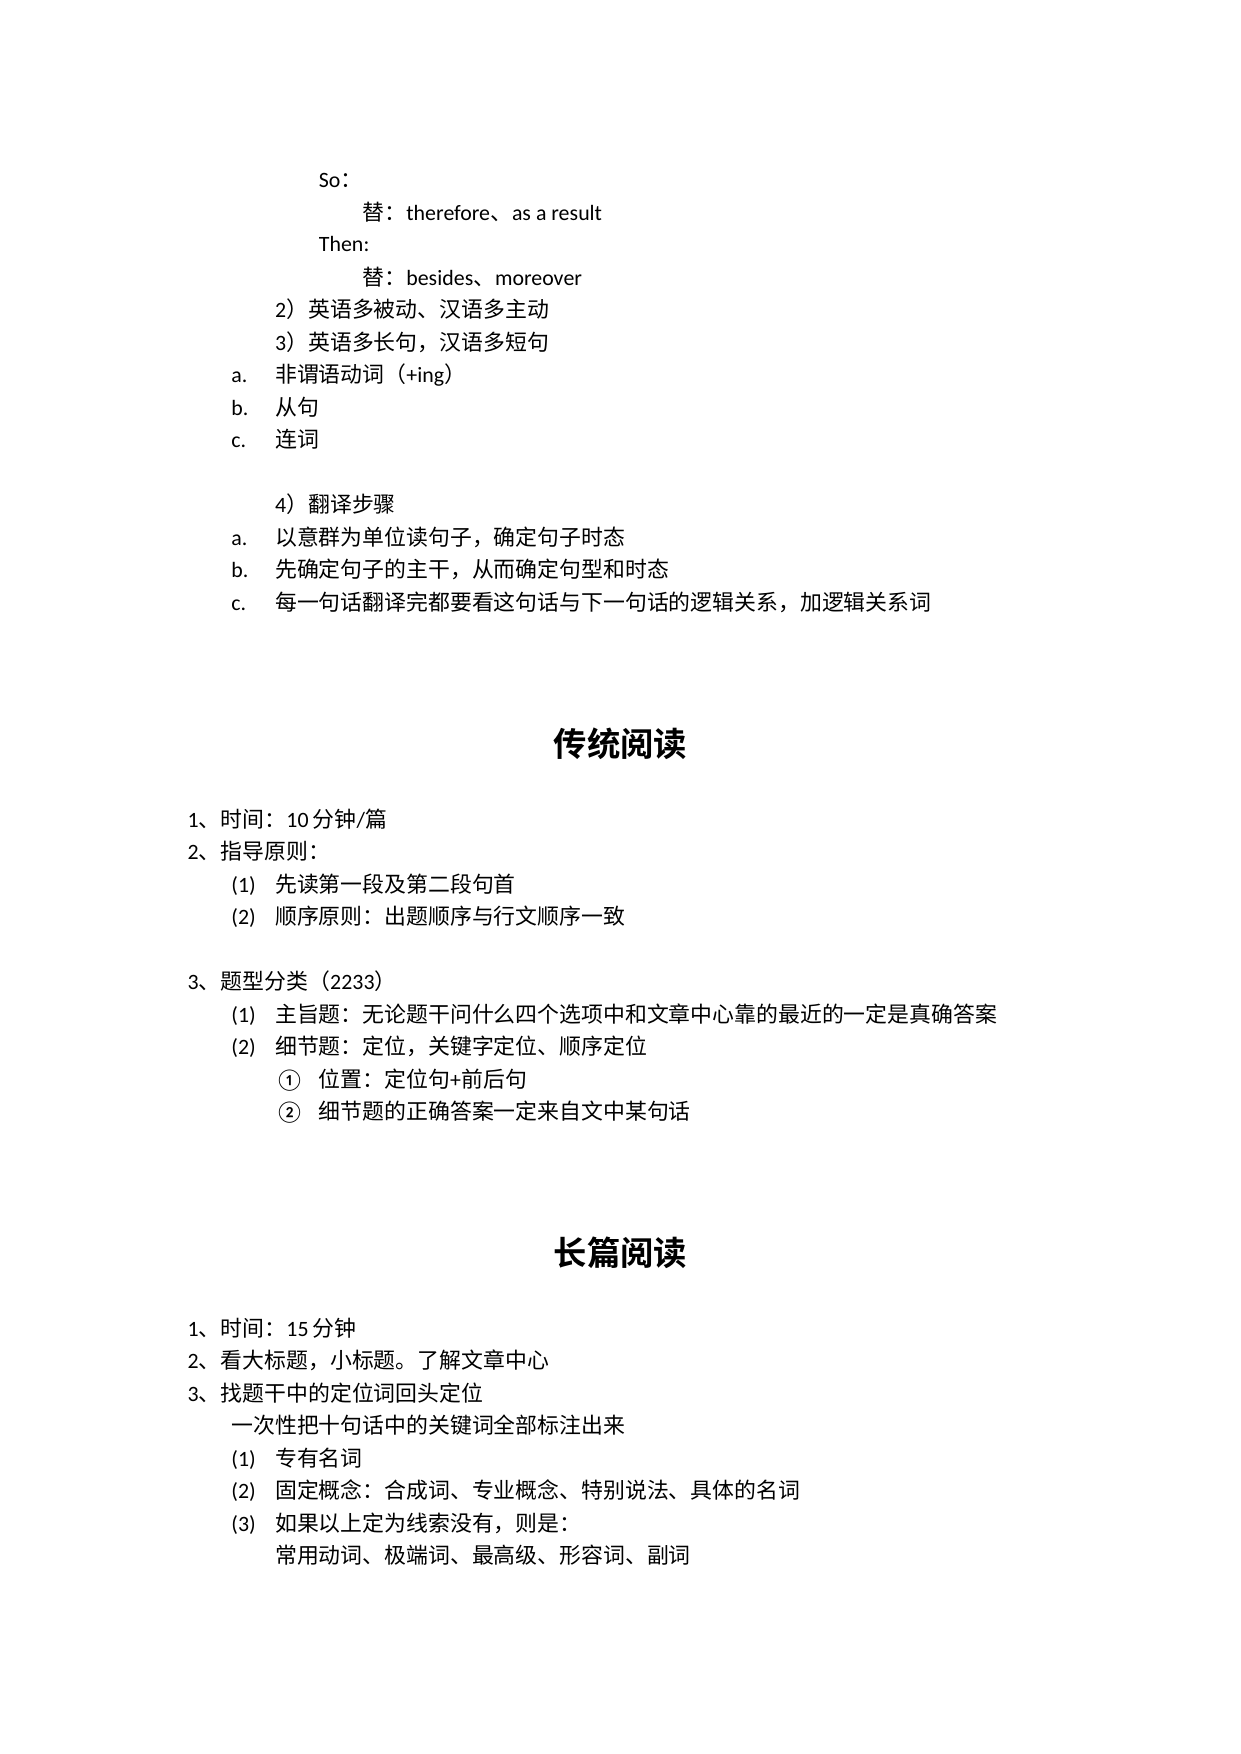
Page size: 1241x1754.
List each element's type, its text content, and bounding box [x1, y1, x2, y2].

list 位置：定位句+前后句 [275, 1061, 1053, 1094]
list 看大标题，小标题。了解文章中心 [187, 1343, 1053, 1375]
list 题型分类（2233） [187, 964, 1053, 996]
list 一次性把十句话中的关键词全部标注出来 [187, 1408, 1053, 1440]
list 细节题：定位，关键字定位、顺序定位 [231, 1029, 1053, 1061]
list 替：besides、moreover [319, 259, 1053, 292]
list Then: [275, 227, 1053, 259]
list 时间：15分钟 [187, 1310, 1053, 1343]
list 英语多长句，汉语多短句 [231, 324, 1053, 357]
list 常用动词、极端词、最高级、形容词、副词 [275, 1538, 1053, 1570]
list 翻译步骤 [231, 487, 1053, 519]
list 每一句话翻译完都要看这句话与下一句话的逻辑关系，加逻辑关系词 [187, 584, 1053, 617]
list 连词 [187, 422, 1053, 454]
list 非谓语动词（+ing） [187, 357, 1053, 389]
list 顺序原则：出题顺序与行文顺序一致 [231, 899, 1053, 931]
list 指导原则： [187, 834, 1053, 866]
list 专有名词 [231, 1440, 1053, 1473]
list 细节题的正确答案一定来自文中某句话 [275, 1094, 1053, 1126]
list 先读第一段及第二段句首 [231, 866, 1053, 899]
list 主旨题：无论题干问什么四个选项中和文章中心靠的最近的一定是真确答案 [231, 996, 1053, 1029]
list 时间：10分钟/篇 [187, 801, 1053, 834]
list 英语多被动、汉语多主动 [231, 292, 1053, 324]
list 从句 [187, 389, 1053, 422]
list 以意群为单位读句子，确定句子时态 [187, 519, 1053, 552]
subtitle 传统阅读 [187, 709, 1053, 774]
list 找题干中的定位词回头定位 [187, 1375, 1053, 1408]
list 如果以上定为线索没有，则是： [231, 1505, 1053, 1538]
list 替：therefore、as a result [319, 194, 1053, 227]
list 固定概念：合成词、专业概念、特别说法、具体的名词 [231, 1473, 1053, 1505]
list 先确定句子的主干，从而确定句型和时态 [187, 552, 1053, 584]
list So： [275, 162, 1053, 194]
subtitle 长篇阅读 [187, 1218, 1053, 1283]
